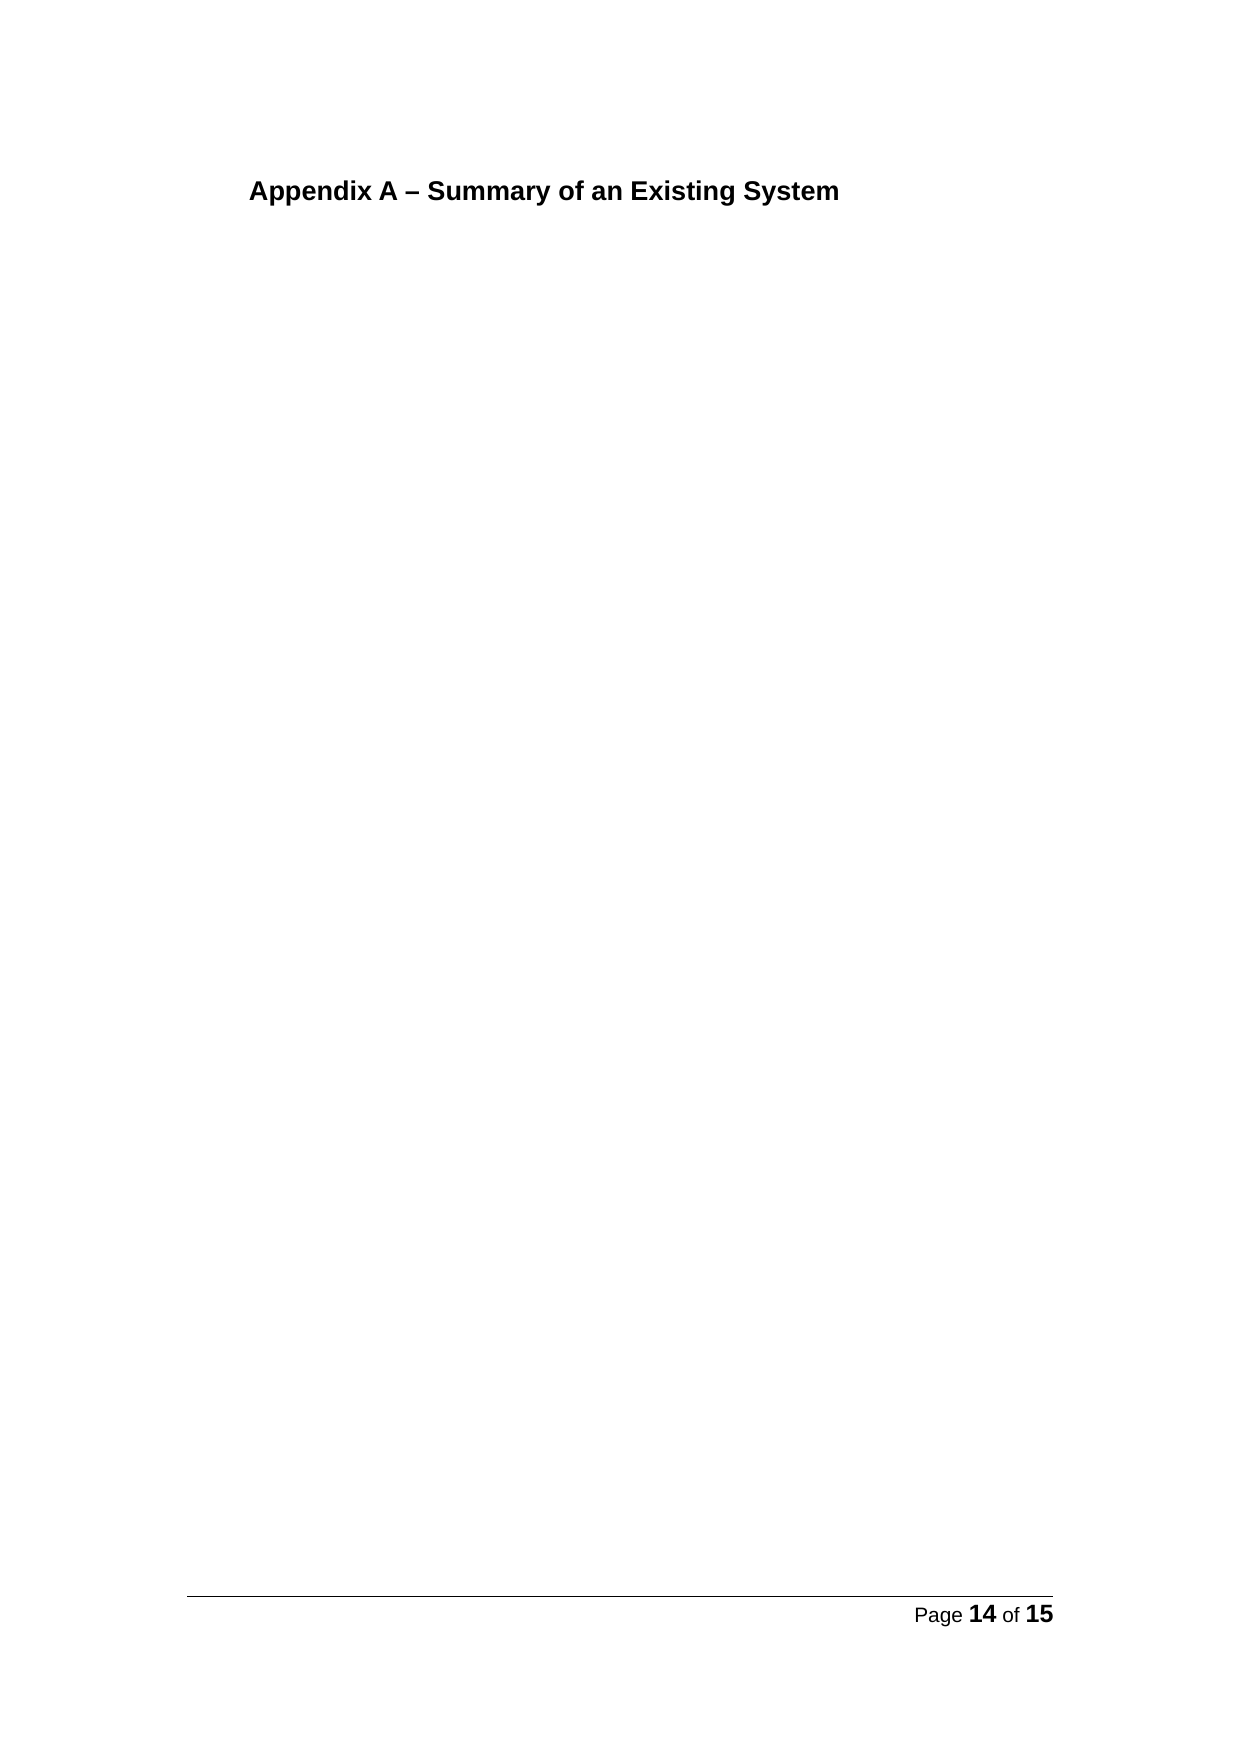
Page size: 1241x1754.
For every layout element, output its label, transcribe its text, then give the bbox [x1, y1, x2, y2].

subtitle Appendix A – Summary of an Existing System [249, 175, 1053, 206]
